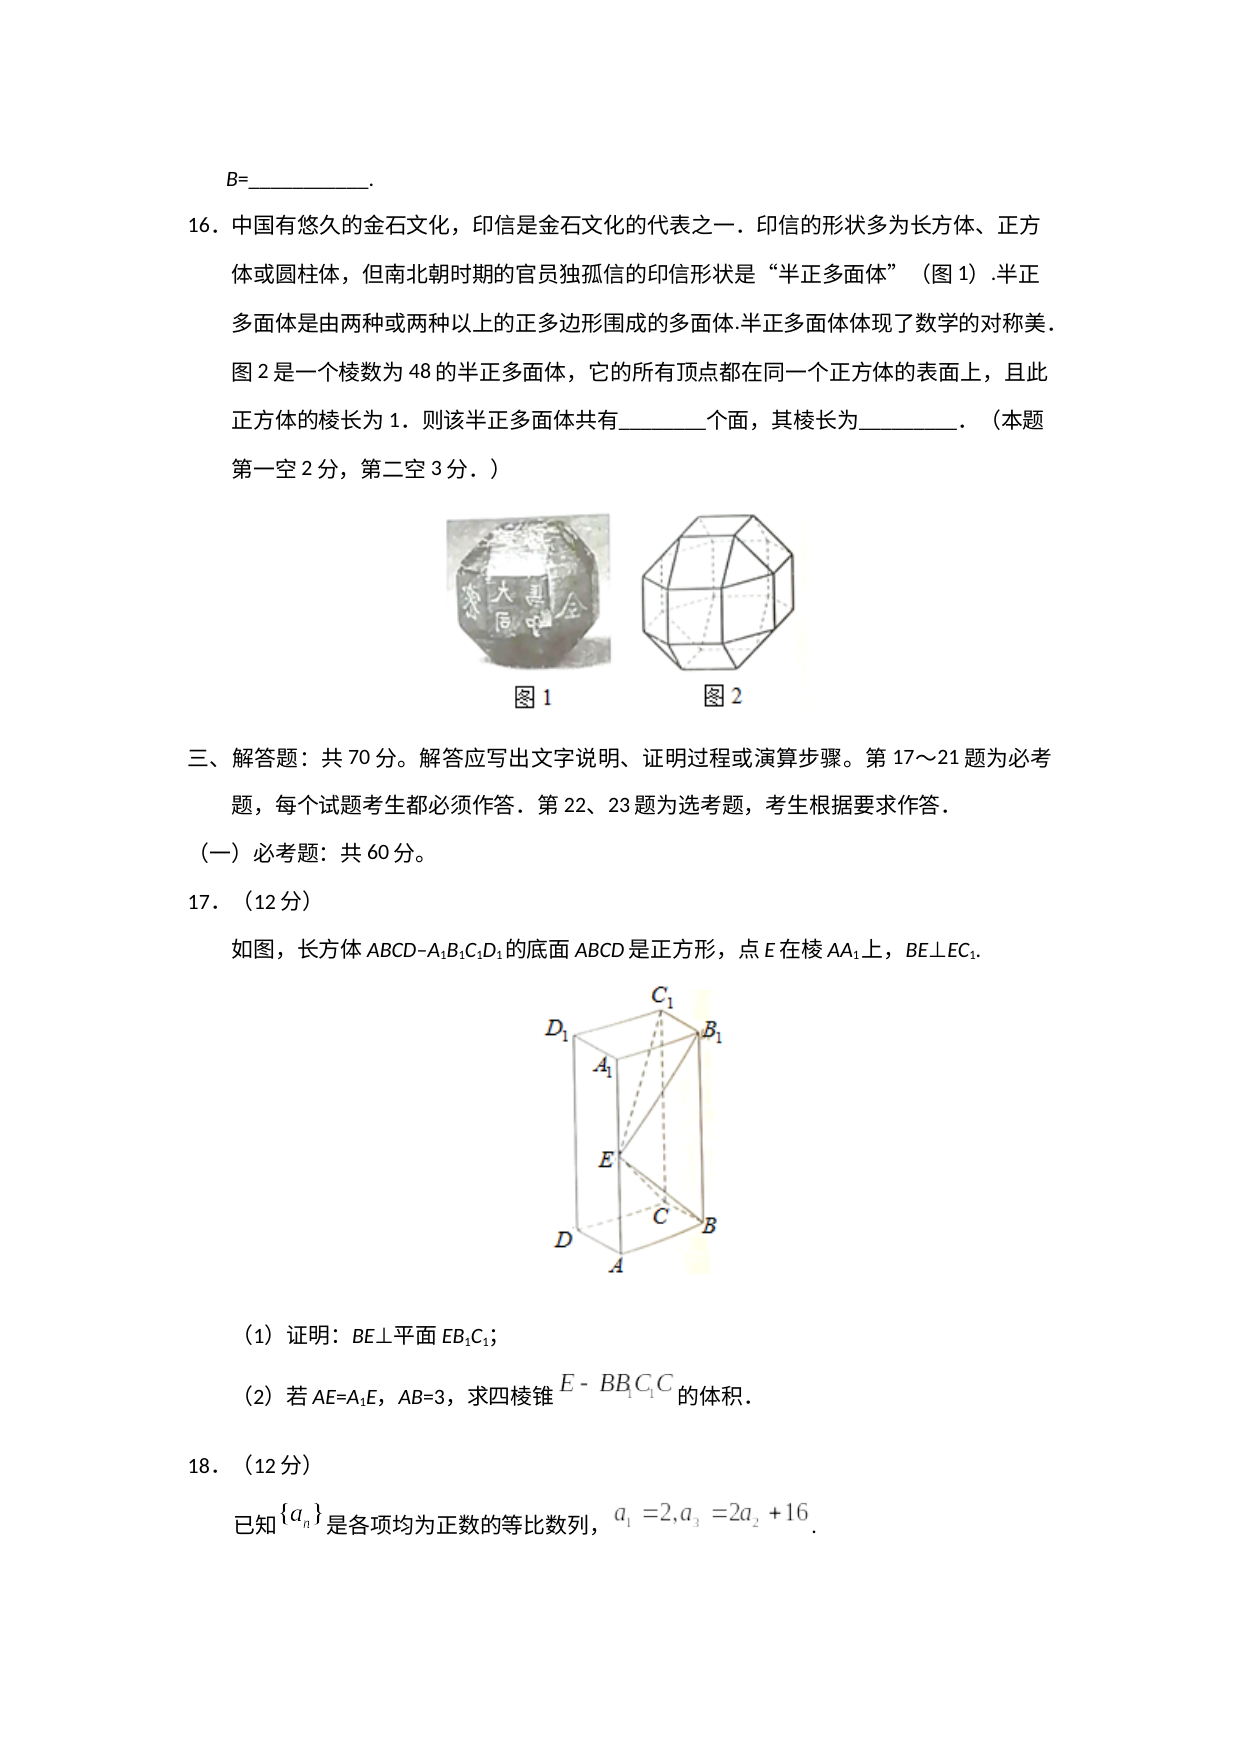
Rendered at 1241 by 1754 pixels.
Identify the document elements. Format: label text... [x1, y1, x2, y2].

text 已知是各项均为正数的等比数列，. [187, 1496, 1053, 1561]
text 16．中国有悠久的金石文化，印信是金石文化的代表之一．印信的形状多为长方体、正方体或圆柱体，但南北朝时期的官员独孤信的印信形状是“半正多面体”（图1）.半正多面体是由两种或两种以上的正多边形围成的多面体.半正多面体体现了数学的对称美．图2是一个棱数为48的半正多面体，它的所有顶点都在同一个正方体的表面上，且此正方体的棱长为1．则该半正多面体共有________个面，其棱长为_________．（本题第一空2分，第二空3分．） [187, 208, 1053, 484]
text 17．（12分） [187, 883, 1053, 916]
text （一）必考题：共60分。 [187, 836, 1053, 867]
text 三、解答题：共70分。解答应写出文字说明、证明过程或演算步骤。第17～21题为必考题，每个试题考生都必须作答．第22、23题为选考题，考生根据要求作答． [187, 741, 1053, 820]
text 18．（12分） [187, 1447, 1053, 1480]
text 如图，长方体ABCD–A1B1C1D1的底面ABCD是正方形，点E在棱AA1上，BE⊥EC1. [231, 932, 1053, 964]
text （1）证明：BE⊥平面EB1C1； [231, 1318, 1053, 1351]
picture [524, 980, 742, 1279]
picture [431, 500, 810, 721]
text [188, 162, 1053, 194]
text （2）若AE=A1E，AB=3，求四棱锥的体积． [231, 1367, 1053, 1432]
